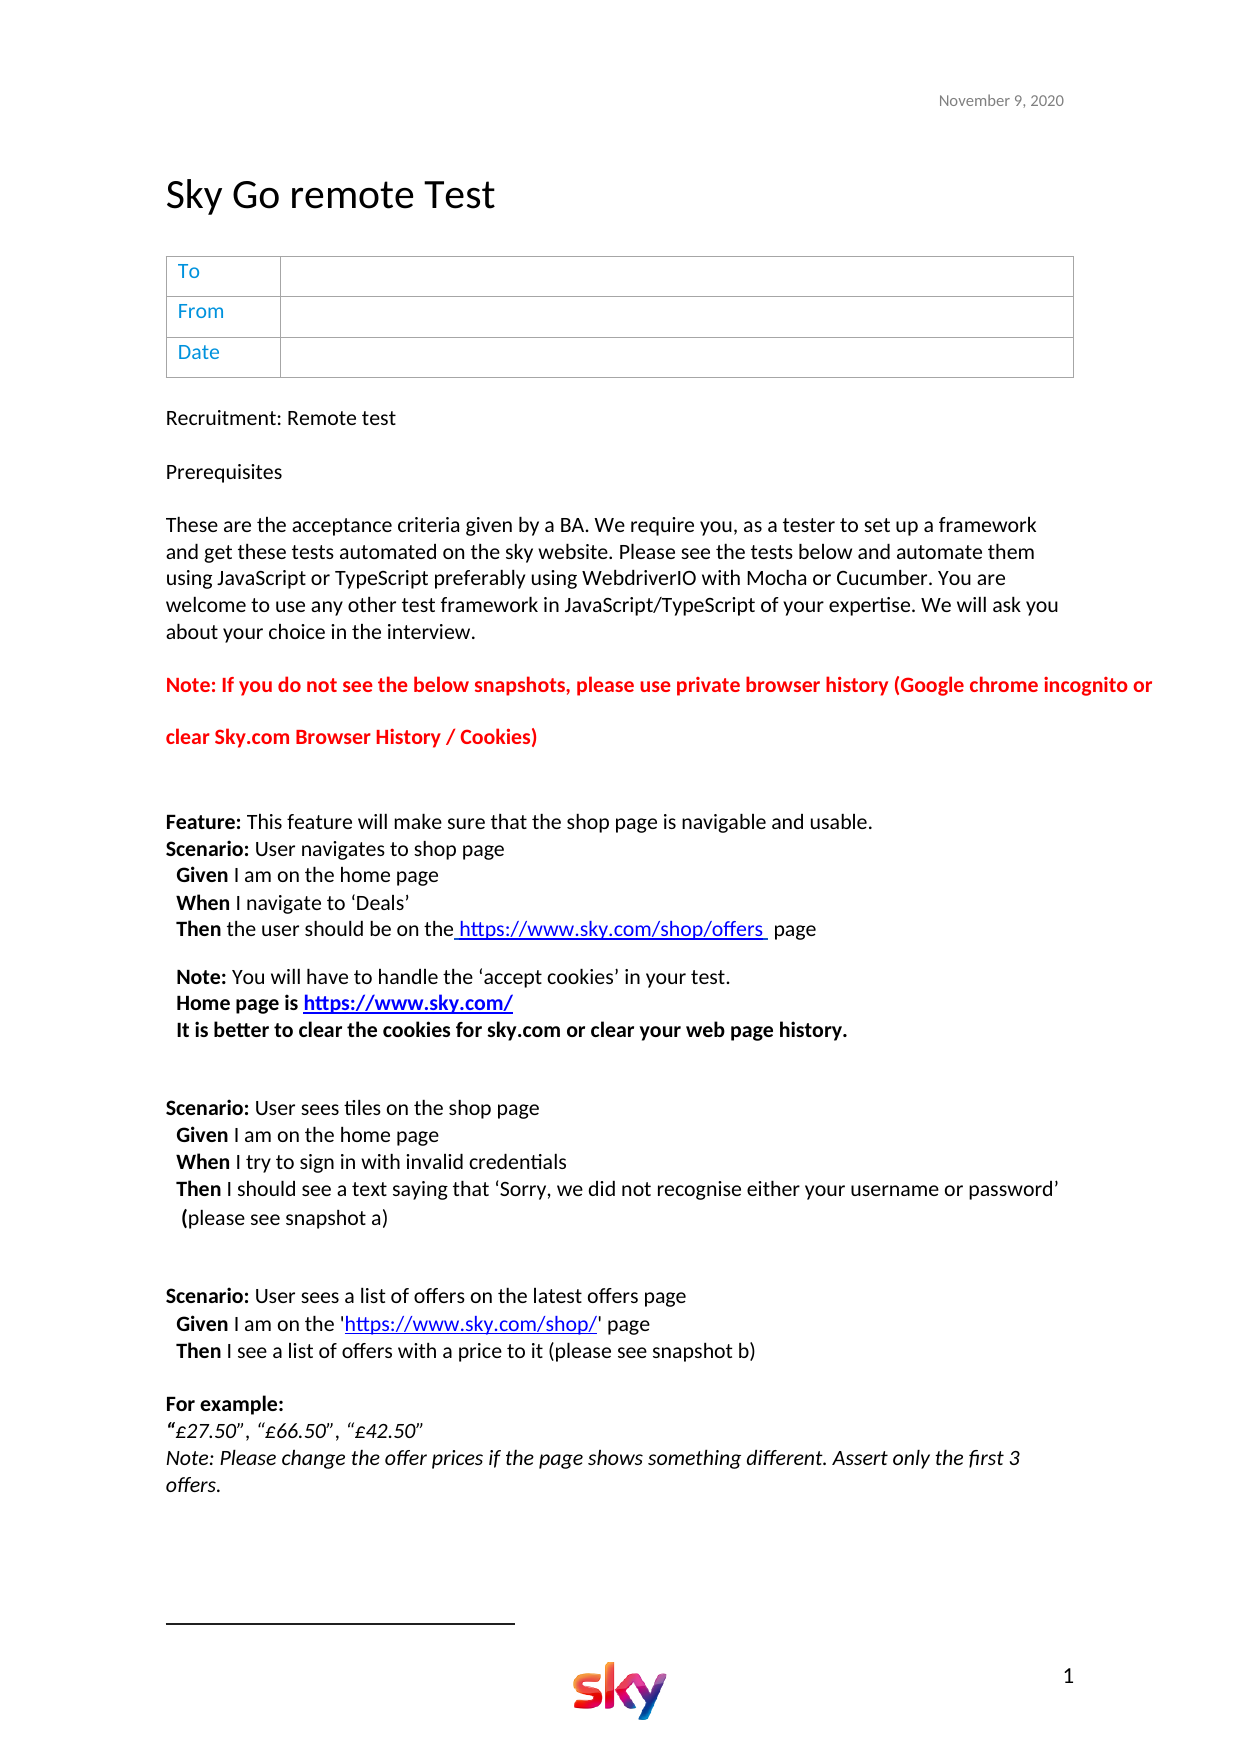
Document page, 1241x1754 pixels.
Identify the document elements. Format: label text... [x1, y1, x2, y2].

subtitle Note: If you do not see the below snapshots, please use private browser history (Google chrome incognito or clear Sky.com Browser History / Cookies) [166, 671, 1194, 755]
text Then I should see a text saying that ‘Sorry, we did not recognise either your username or password’ [176, 1176, 1194, 1202]
text Home page is https://www.sky.com/ [176, 989, 1194, 1016]
text Note: Please change the offer prices if the page shows something different. Assert only the first 3 offers. [166, 1444, 1023, 1497]
text Then the user should be on the https://www.sky.com/shop/offers page [176, 915, 1194, 942]
text Sky Go remote Test [166, 168, 1194, 219]
text Scenario: User sees a list of offers on the latest offers page Given I am on the 'https://www.sky.com/shop/' page [166, 1283, 690, 1337]
text Feature: This feature will make sure that the shop page is navigable and usable. [166, 808, 1194, 835]
table_cell Date [167, 338, 280, 377]
text Scenario: User navigates to shop page [166, 835, 1194, 862]
table_cell [281, 338, 1073, 377]
text Scenario: User sees tiles on the shop page [166, 1094, 1194, 1121]
text These are the acceptance criteria given by a BA. We require you, as a tester to set up a framework and get these tests automated on the sky website. Please see the tests below and automate them using JavaScript or TypeScript preferably using WebdriverIO with Mocha or Cucumber. You are welcome to use any other test framework in JavaScript/TypeScript of your expertise. We will ask you about your choice in the interview. [166, 511, 1061, 644]
text It is better to clear the cookies for sky.com or clear your web page history. [176, 1016, 1194, 1043]
text Given I am on the home page [176, 1121, 1194, 1148]
table_header [281, 257, 1073, 296]
text When I navigate to ‘Deals’ [176, 889, 1194, 915]
table_cell [281, 297, 1073, 337]
text Given I am on the home page [176, 862, 1194, 888]
text Then I see a list of offers with a price to it (please see snapshot b) [176, 1337, 1194, 1363]
picture [573, 1662, 667, 1720]
text “£27.50”, “£66.50”, “£42.50” [166, 1417, 1194, 1444]
text Note: You will have to handle the ‘accept cookies’ in your test. [176, 963, 1194, 989]
text Recruitment: Remote test Prerequisites [166, 404, 398, 484]
subtitle For example: [166, 1390, 1194, 1417]
table_cell From [167, 297, 280, 337]
table_header To [167, 257, 280, 296]
text When I try to sign in with invalid credentials [176, 1148, 1194, 1175]
text (please see snapshot a) [181, 1204, 1194, 1231]
